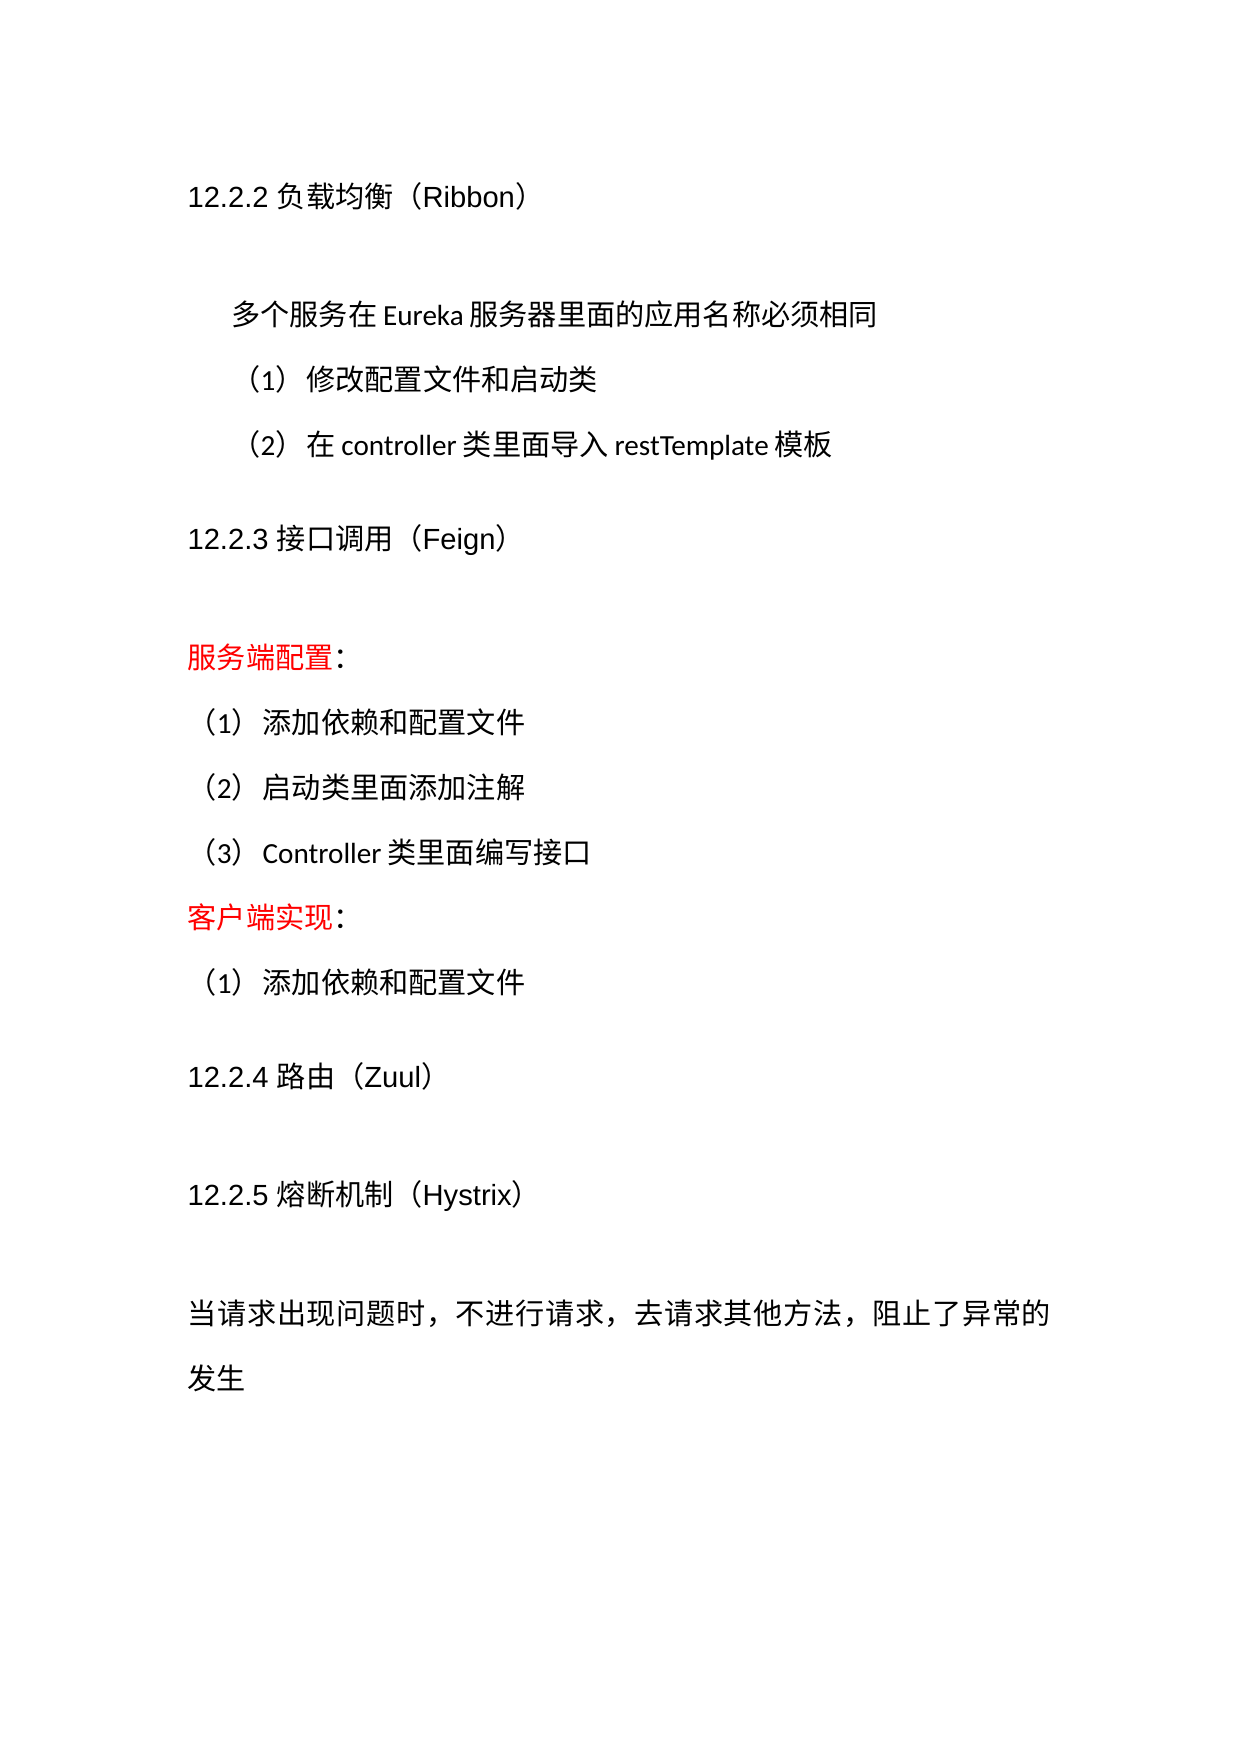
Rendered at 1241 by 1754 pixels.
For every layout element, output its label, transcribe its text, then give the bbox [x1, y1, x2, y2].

subtitle 12.2.4 路由（Zuul） [187, 1042, 1053, 1107]
text 多个服务在Eureka服务器里面的应用名称必须相同 [231, 280, 1053, 345]
list 添加依赖和配置文件 [187, 948, 1053, 1013]
list Controller类里面编写接口 [187, 818, 1053, 883]
subtitle 12.2.2 负载均衡（Ribbon） [187, 162, 1053, 227]
list 添加依赖和配置文件 [187, 688, 1053, 753]
list 在controller类里面导入restTemplate模板 [231, 410, 1053, 475]
text 客户端实现： [187, 883, 1053, 948]
list 修改配置文件和启动类 [231, 345, 1053, 410]
text 服务端配置： [187, 623, 1053, 688]
list 启动类里面添加注解 [187, 753, 1053, 818]
subtitle 12.2.5 熔断机制（Hystrix） [187, 1161, 1053, 1226]
subtitle 12.2.3 接口调用（Feign） [187, 504, 1053, 569]
text 当请求出现问题时，不进行请求，去请求其他方法，阻止了异常的发生 [187, 1279, 1053, 1409]
